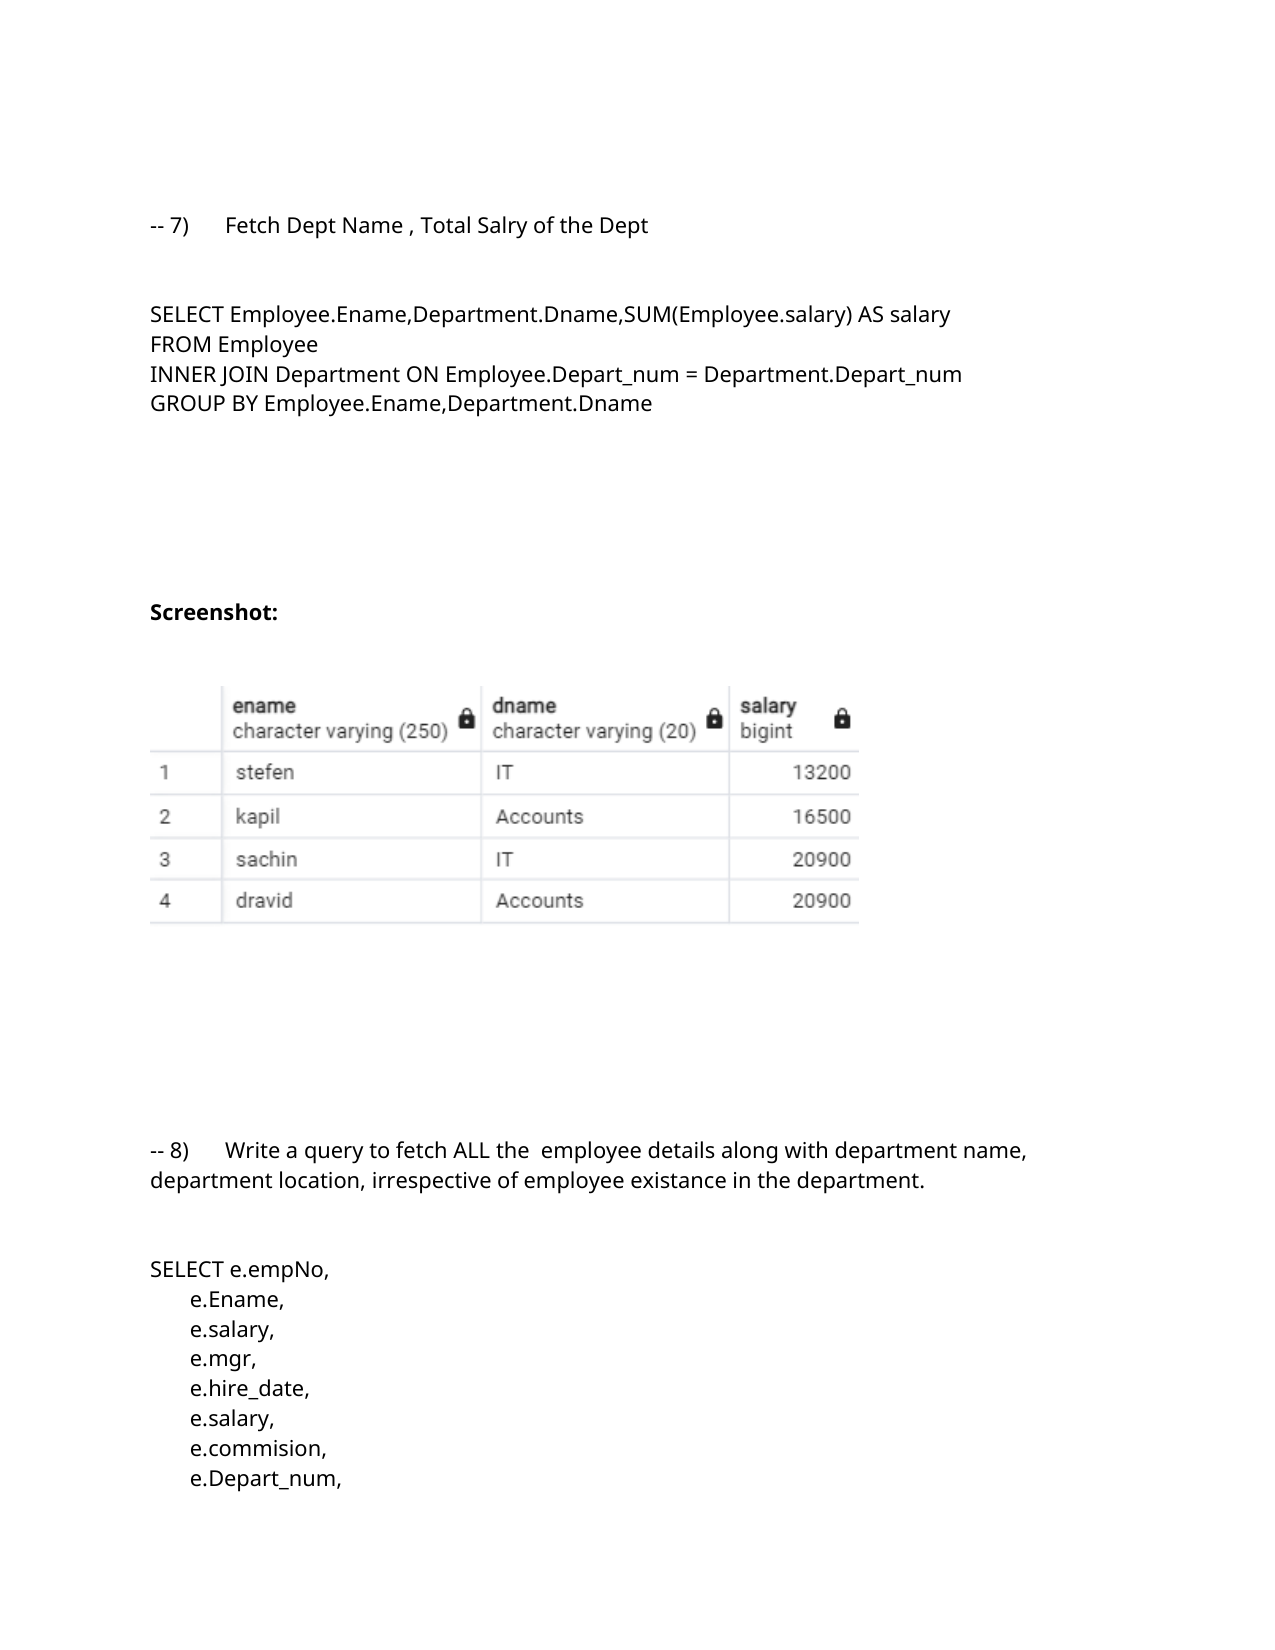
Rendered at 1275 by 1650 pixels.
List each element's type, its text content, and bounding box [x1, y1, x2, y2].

text e.commision, [150, 1433, 1125, 1463]
text -- 7) Fetch Dept Name , Total Salry of the Dept [150, 209, 1125, 239]
text FROM Employee [150, 329, 1125, 358]
picture [150, 686, 859, 927]
text e.Depart_num, [150, 1463, 1125, 1492]
text e.salary, [150, 1314, 1125, 1343]
text e.salary, [150, 1403, 1125, 1433]
text SELECT Employee.Ename,Department.Dname,SUM(Employee.salary) AS salary [150, 299, 1125, 329]
text GROUP BY Employee.Ename,Department.Dname [150, 388, 1125, 418]
text e.hire_date, [150, 1373, 1125, 1403]
text INNER JOIN Department ON Employee.Depart_num = Department.Depart_num [150, 358, 1125, 388]
text -- 8) Write a query to fetch ALL the employee details along with department name, department location, irrespective of employee existance in the department. [150, 1135, 1125, 1194]
text e.Ename, [150, 1284, 1125, 1314]
text SELECT e.empNo, [150, 1254, 1125, 1284]
text e.mgr, [150, 1343, 1125, 1373]
text Screenshot: [150, 597, 1125, 627]
